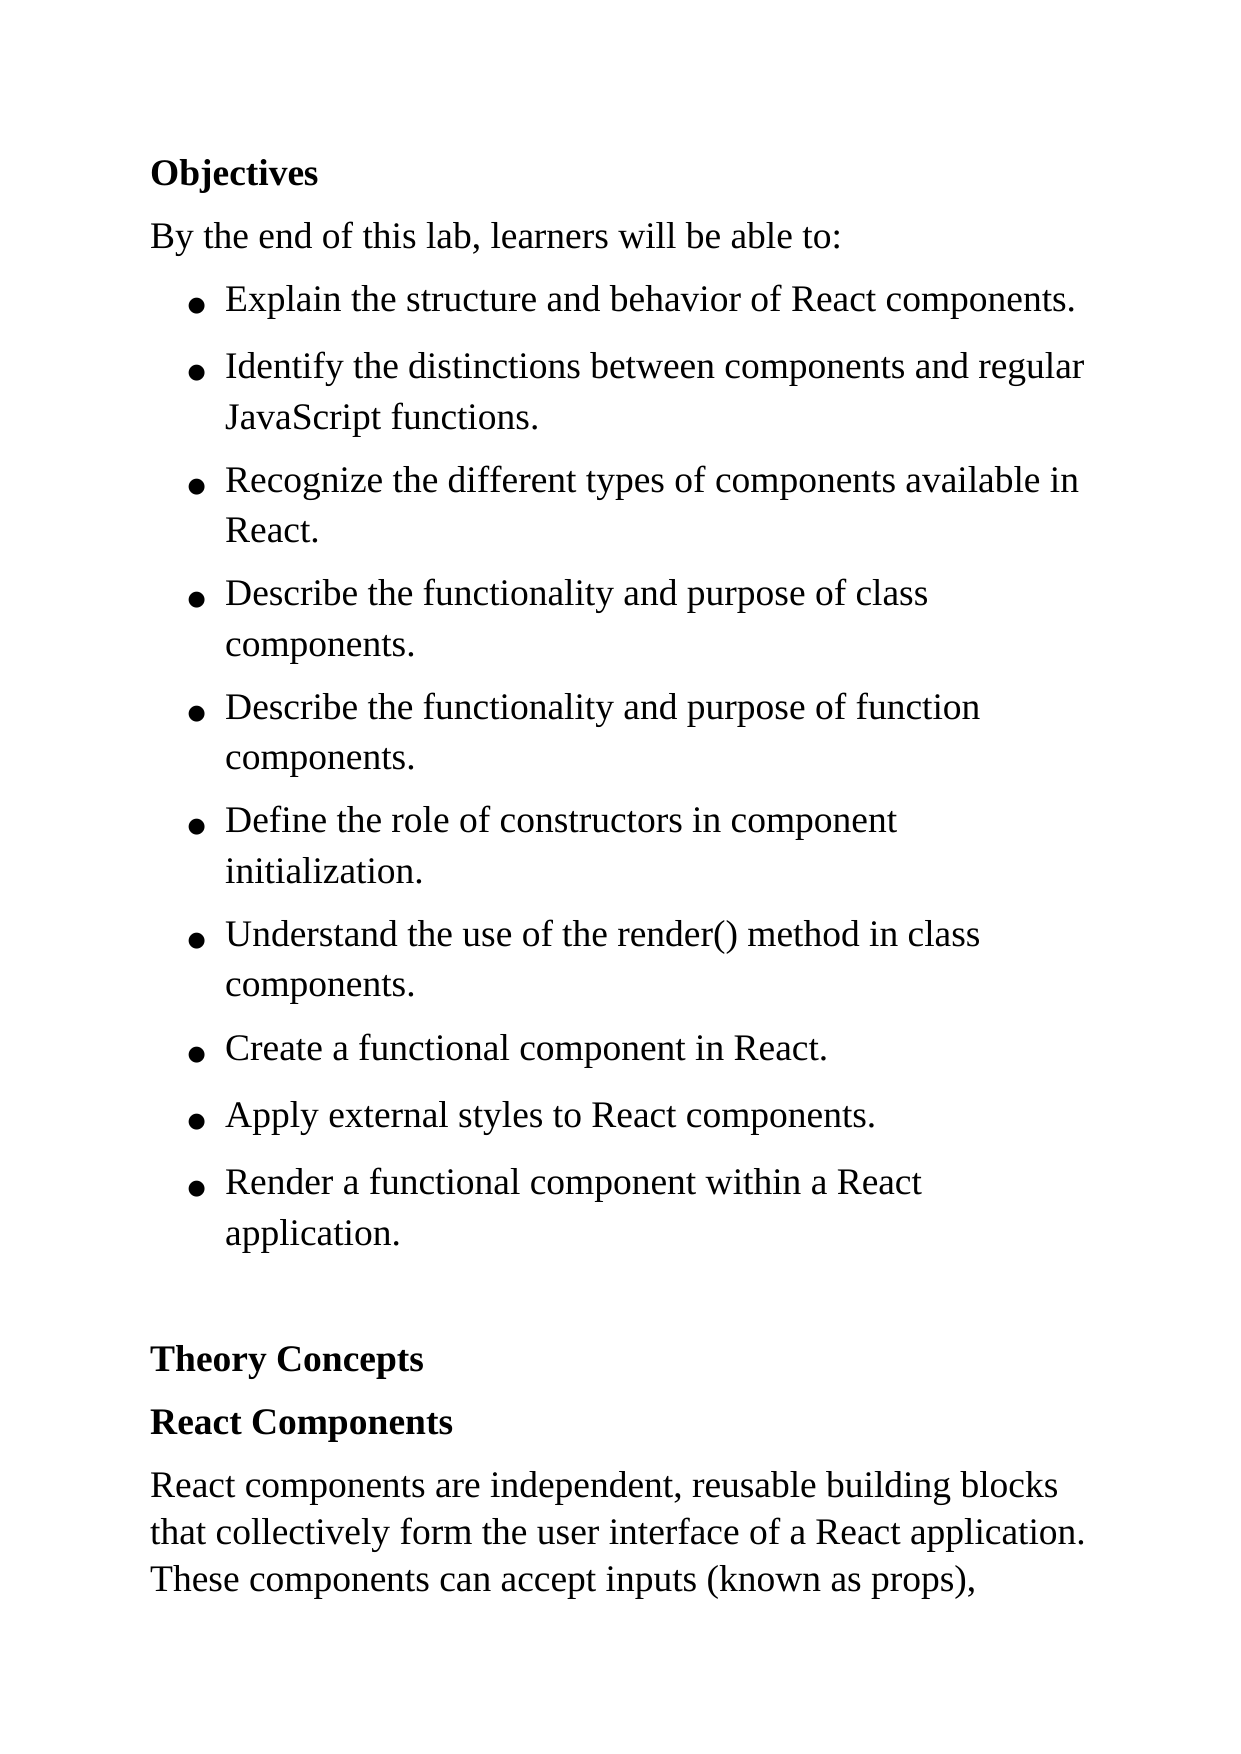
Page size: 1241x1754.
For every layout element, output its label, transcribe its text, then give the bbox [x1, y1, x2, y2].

list Define the role of constructors in component initialization. [187, 798, 1090, 891]
list Create a functional component in React. [187, 1025, 1090, 1072]
text Objectives [150, 150, 1090, 193]
list Identify the distinctions between components and regular JavaScript functions. [187, 344, 1090, 437]
list Describe the functionality and purpose of function components. [187, 684, 1090, 778]
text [150, 1463, 1090, 1599]
list Recognize the different types of components available in React. [187, 457, 1090, 551]
list Explain the structure and behavior of React components. [187, 276, 1090, 323]
text React Components [150, 1399, 1090, 1443]
text By the end of this lab, learners will be able to: [150, 213, 1090, 256]
list Describe the functionality and purpose of class components. [187, 571, 1090, 664]
list Apply external styles to React components. [187, 1092, 1090, 1139]
text Theory Concepts [150, 1336, 1090, 1379]
list Render a functional component within a React application. [187, 1159, 1090, 1253]
list Understand the use of the render() method in class components. [187, 911, 1090, 1005]
